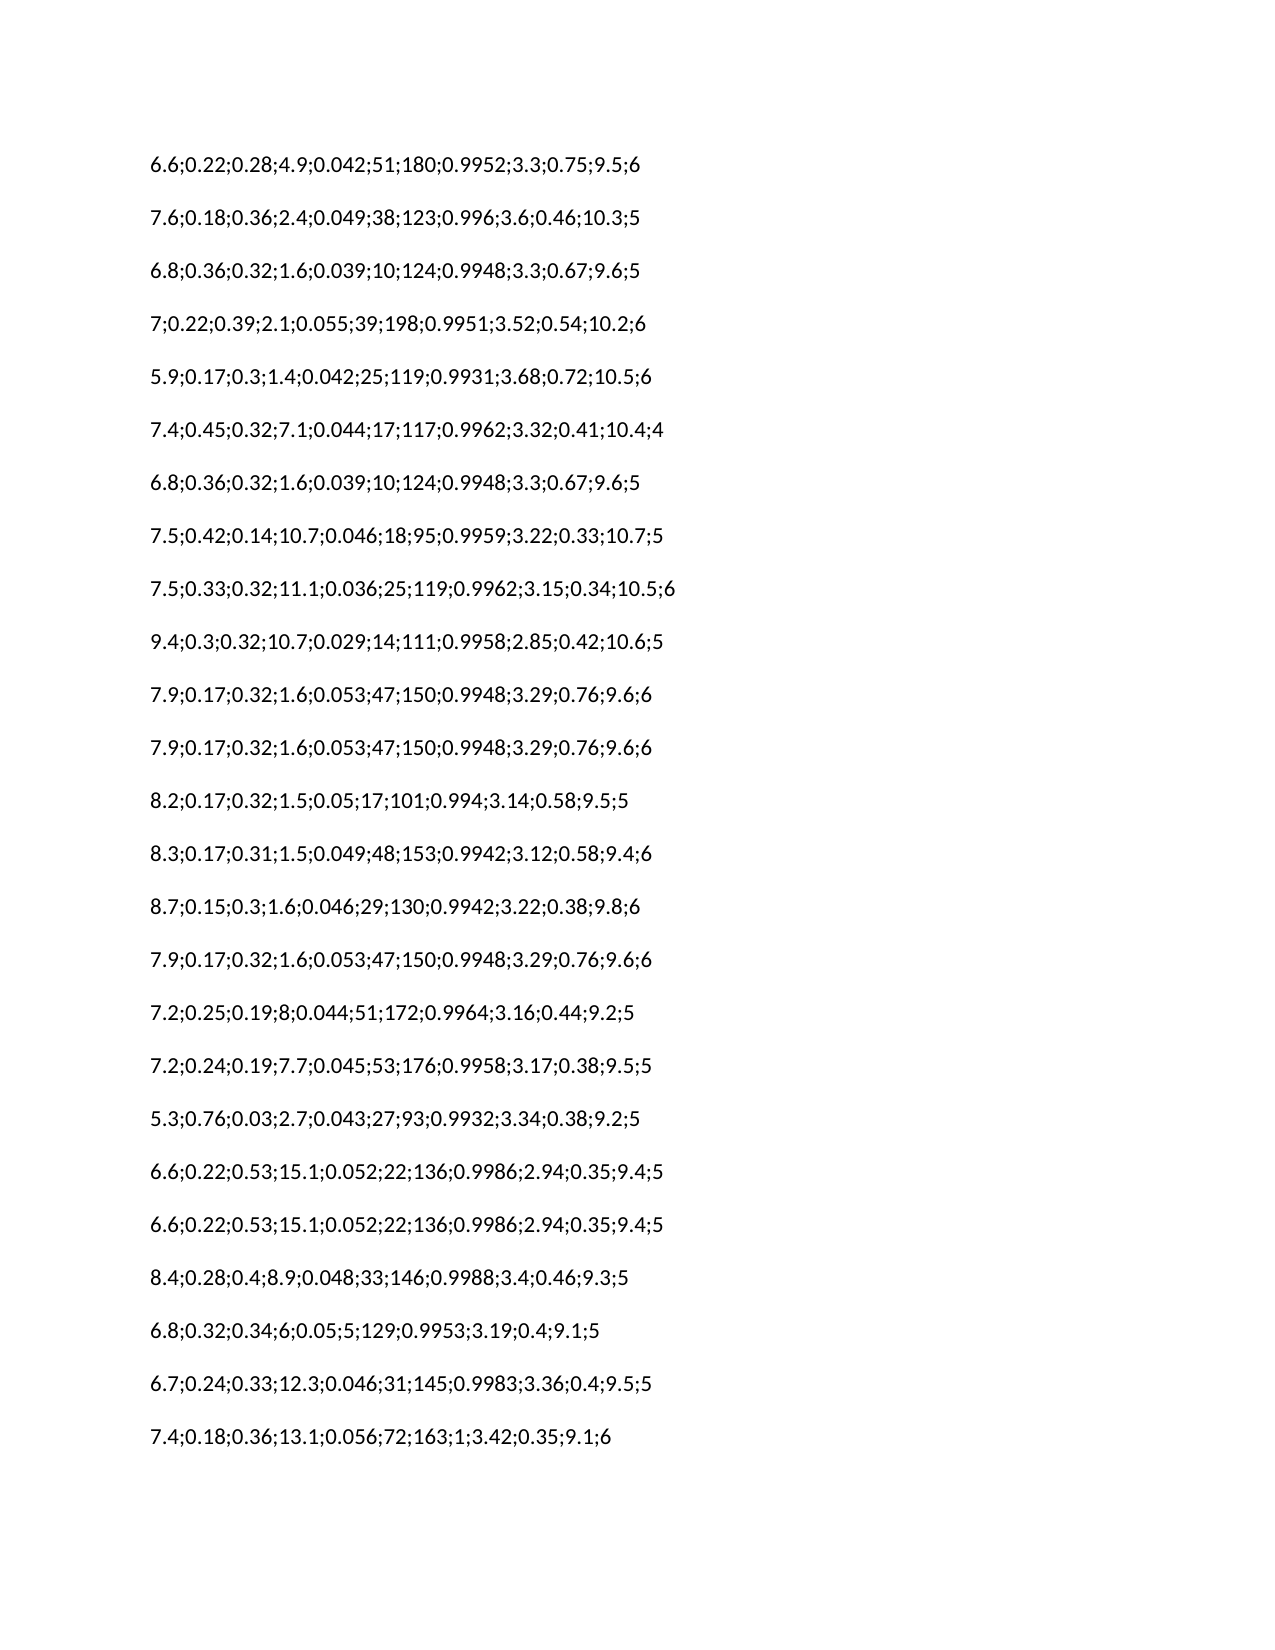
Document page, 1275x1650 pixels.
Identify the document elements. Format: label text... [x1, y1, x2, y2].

text 5.3;0.76;0.03;2.7;0.043;27;93;0.9932;3.34;0.38;9.2;5 [150, 1104, 1125, 1132]
text 7.6;0.18;0.36;2.4;0.049;38;123;0.996;3.6;0.46;10.3;5 [150, 203, 1125, 231]
text 8.4;0.28;0.4;8.9;0.048;33;146;0.9988;3.4;0.46;9.3;5 [150, 1263, 1125, 1291]
text 8.3;0.17;0.31;1.5;0.049;48;153;0.9942;3.12;0.58;9.4;6 [150, 839, 1125, 867]
text 6.6;0.22;0.53;15.1;0.052;22;136;0.9986;2.94;0.35;9.4;5 [150, 1157, 1125, 1185]
text 6.8;0.36;0.32;1.6;0.039;10;124;0.9948;3.3;0.67;9.6;5 [150, 468, 1125, 496]
text 7.9;0.17;0.32;1.6;0.053;47;150;0.9948;3.29;0.76;9.6;6 [150, 945, 1125, 973]
text 7.2;0.25;0.19;8;0.044;51;172;0.9964;3.16;0.44;9.2;5 [150, 998, 1125, 1026]
text 6.6;0.22;0.53;15.1;0.052;22;136;0.9986;2.94;0.35;9.4;5 [150, 1210, 1125, 1238]
text 6.8;0.32;0.34;6;0.05;5;129;0.9953;3.19;0.4;9.1;5 [150, 1316, 1125, 1344]
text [150, 1369, 1125, 1397]
text 8.7;0.15;0.3;1.6;0.046;29;130;0.9942;3.22;0.38;9.8;6 [150, 892, 1125, 920]
text 7.2;0.24;0.19;7.7;0.045;53;176;0.9958;3.17;0.38;9.5;5 [150, 1051, 1125, 1079]
text 7;0.22;0.39;2.1;0.055;39;198;0.9951;3.52;0.54;10.2;6 [150, 309, 1125, 337]
text 7.5;0.42;0.14;10.7;0.046;18;95;0.9959;3.22;0.33;10.7;5 [150, 521, 1125, 549]
text 6.6;0.22;0.28;4.9;0.042;51;180;0.9952;3.3;0.75;9.5;6 [150, 150, 1125, 178]
text 7.9;0.17;0.32;1.6;0.053;47;150;0.9948;3.29;0.76;9.6;6 [150, 680, 1125, 708]
text 9.4;0.3;0.32;10.7;0.029;14;111;0.9958;2.85;0.42;10.6;5 [150, 627, 1125, 655]
text 6.8;0.36;0.32;1.6;0.039;10;124;0.9948;3.3;0.67;9.6;5 [150, 256, 1125, 284]
text 7.4;0.45;0.32;7.1;0.044;17;117;0.9962;3.32;0.41;10.4;4 [150, 415, 1125, 443]
text 5.9;0.17;0.3;1.4;0.042;25;119;0.9931;3.68;0.72;10.5;6 [150, 362, 1125, 390]
text 7.4;0.18;0.36;13.1;0.056;72;163;1;3.42;0.35;9.1;6 [150, 1422, 1125, 1451]
text 8.2;0.17;0.32;1.5;0.05;17;101;0.994;3.14;0.58;9.5;5 [150, 786, 1125, 814]
text 7.9;0.17;0.32;1.6;0.053;47;150;0.9948;3.29;0.76;9.6;6 [150, 733, 1125, 761]
text 7.5;0.33;0.32;11.1;0.036;25;119;0.9962;3.15;0.34;10.5;6 [150, 574, 1125, 602]
